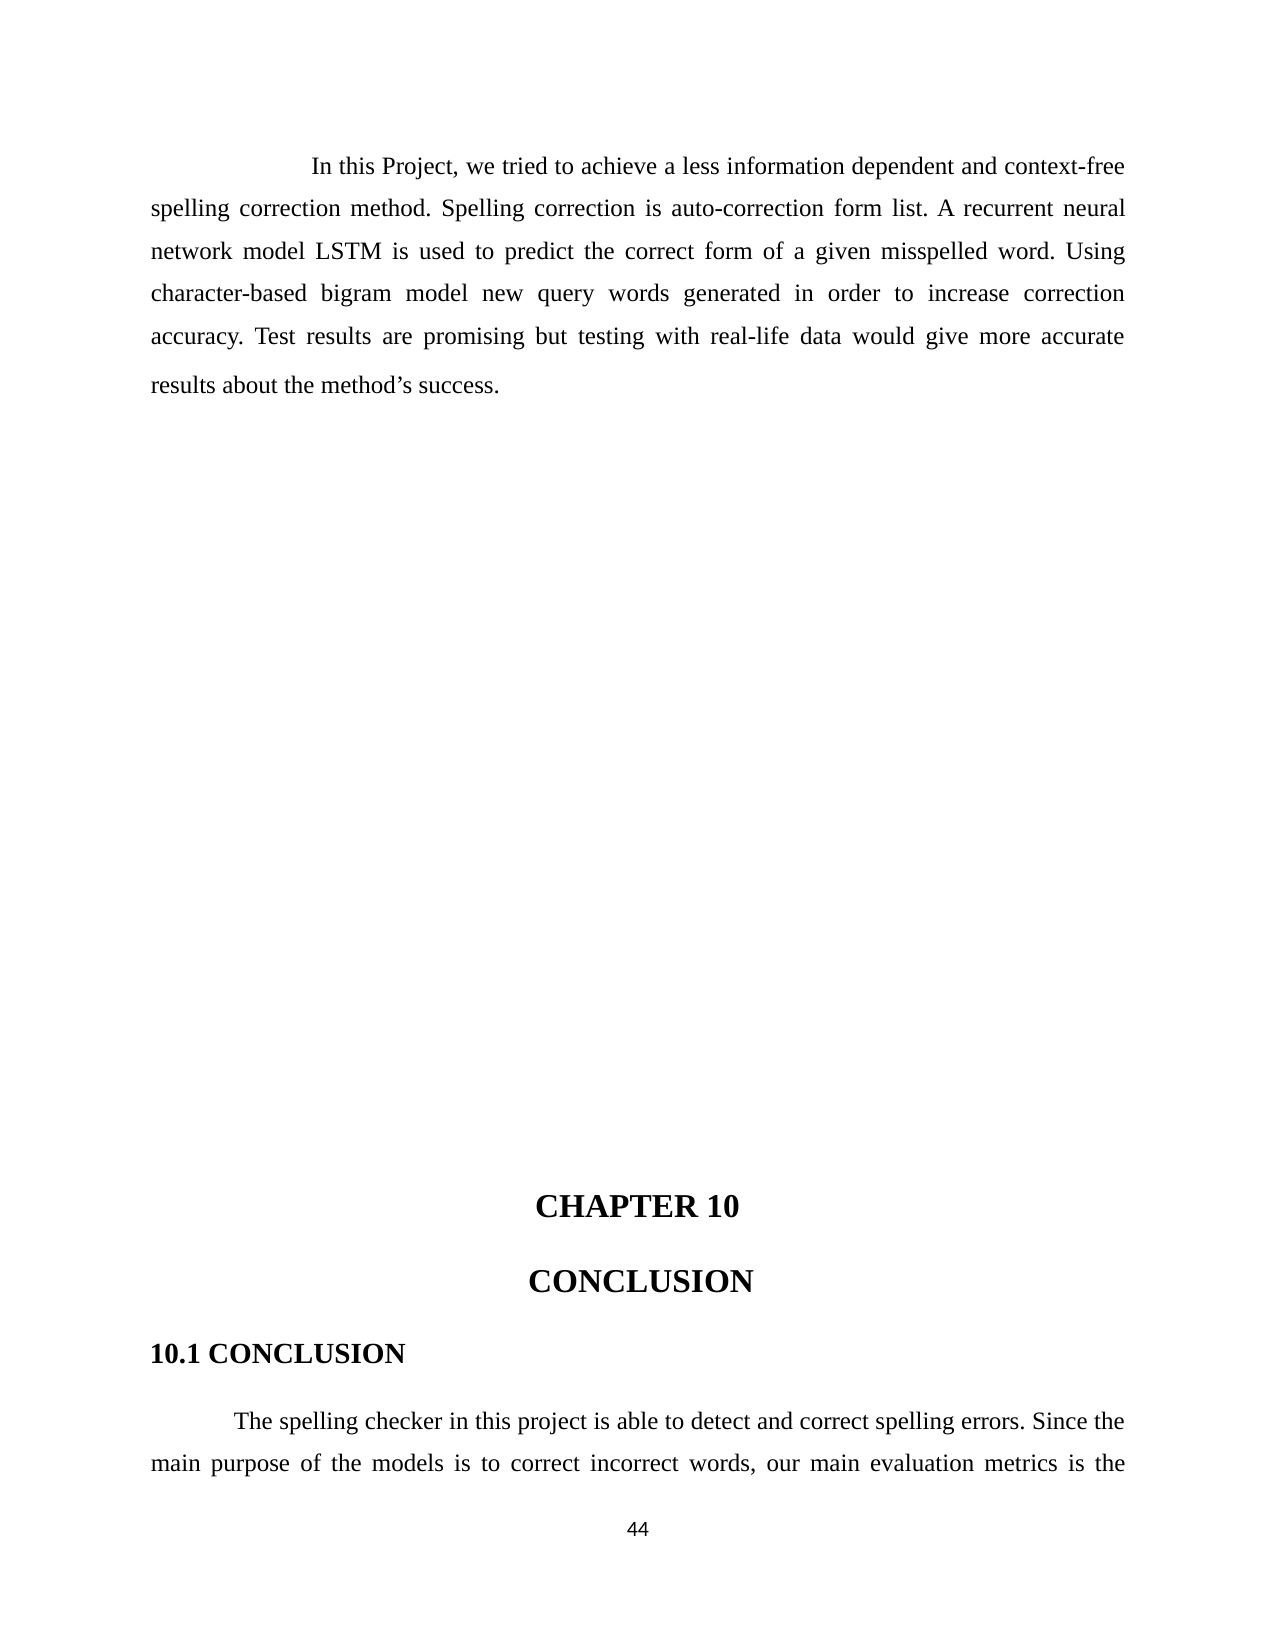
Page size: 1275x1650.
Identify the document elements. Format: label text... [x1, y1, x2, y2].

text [149, 1406, 1126, 1477]
subtitle CONCLUSION [150, 1261, 1124, 1299]
subtitle 10.1 CONCLUSION [149, 1336, 1125, 1369]
text In this Project, we tried to achieve a less information dependent and context-free spelling correction method. Spelling correction is auto-correction form list. A recurrent neural network model LSTM is used to predict the correct form of a given misspelled word. Using character-based bigram model new query words generated in order to increase correction accuracy. Test results are promising but testing with real-life data would give more accurate results about the method’s success. [149, 151, 1126, 399]
subtitle CHAPTER 10 [150, 1186, 1124, 1225]
